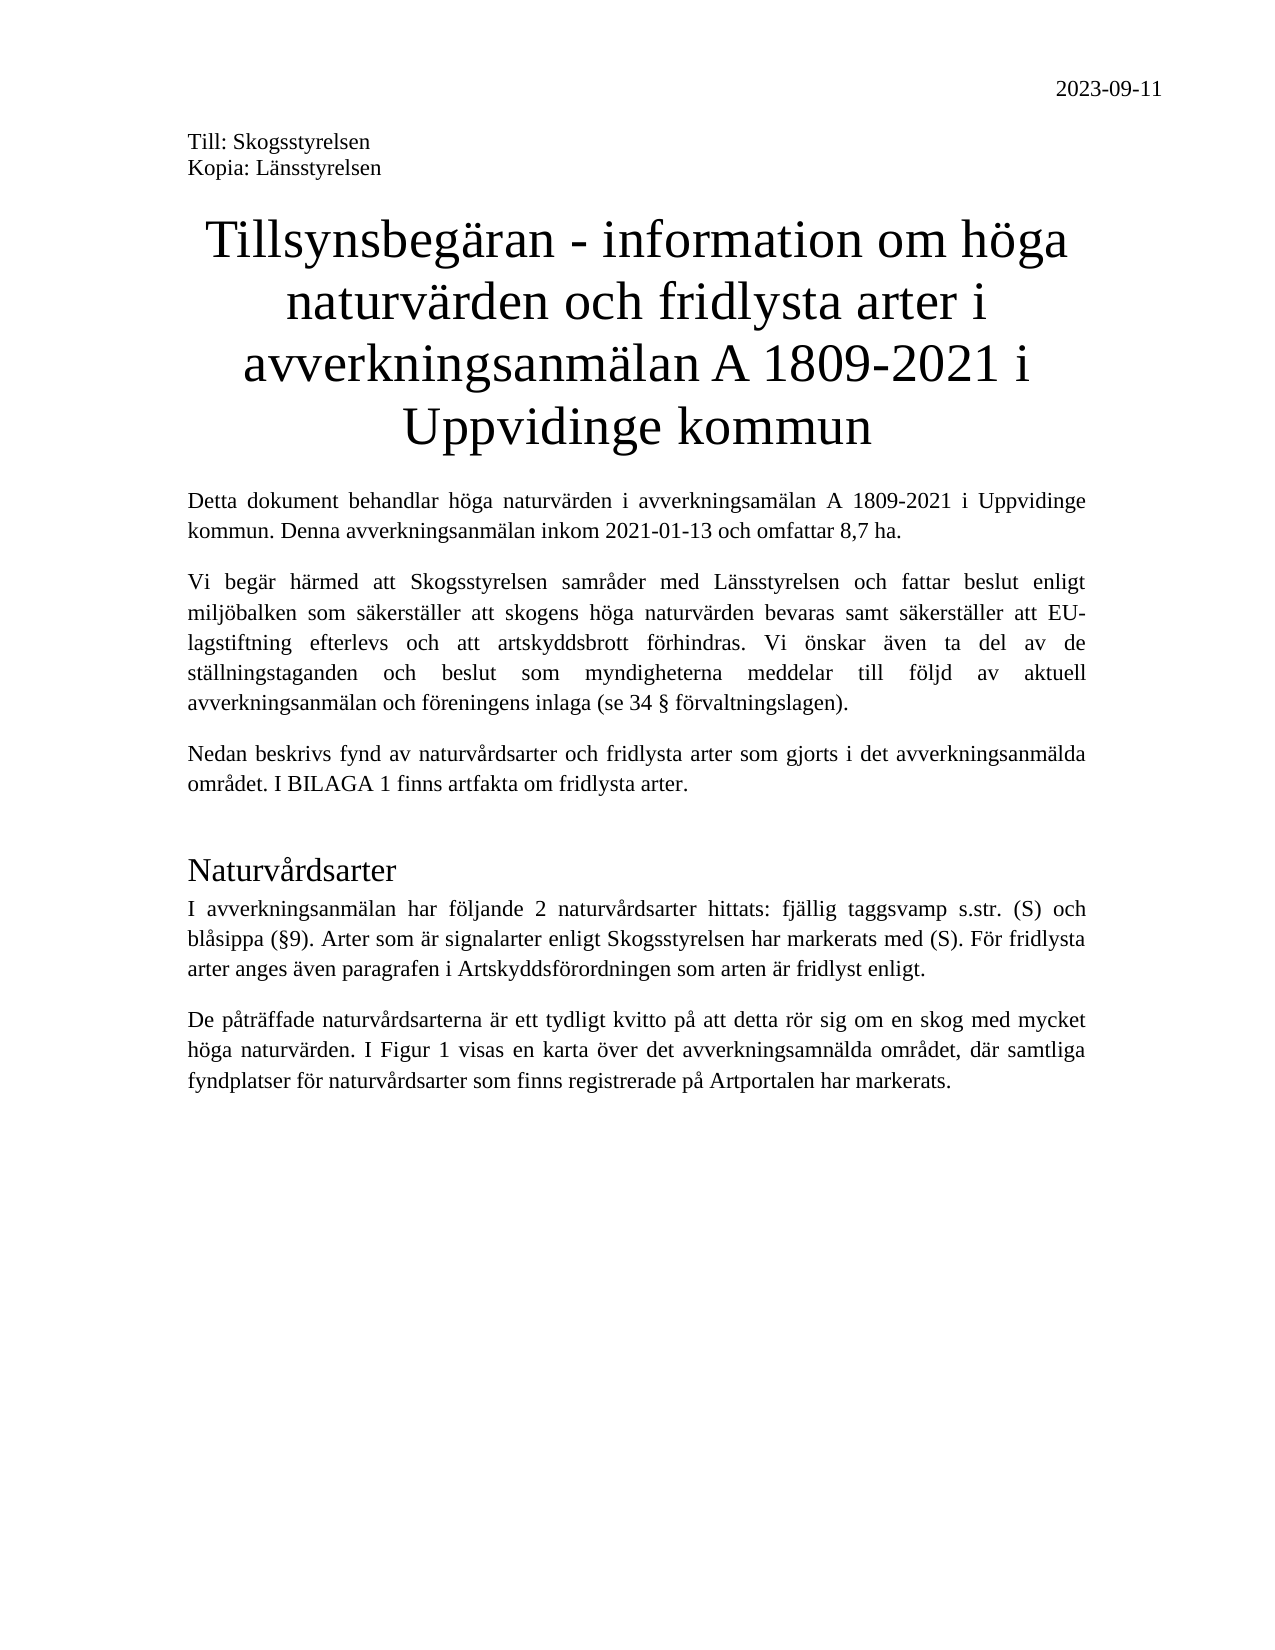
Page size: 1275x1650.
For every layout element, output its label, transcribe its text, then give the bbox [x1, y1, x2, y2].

text De påträffade naturvårdsarterna är ett tydligt kvitto på att detta rör sig om en skog med mycket höga naturvärden. I Figur 1 visas en karta över det avverkningsamnälda området, där samtliga fyndplatser för naturvårdsarter som finns registrerade på Artportalen har markerats. [187, 1006, 1087, 1093]
text Nedan beskrivs fynd av naturvårdsarter och fridlysta arter som gjorts i det avverkningsanmälda området. I BILAGA 1 finns artfakta om fridlysta arter. [187, 740, 1087, 797]
subtitle Naturvårdsarter [187, 851, 1087, 889]
text Detta dokument behandlar höga naturvärden i avverkningsamälan A 1809-2021 i Uppvidinge kommun. Denna avverkningsanmälan inkom 2021-01-13 och omfattar 8,7 ha. [187, 487, 1087, 544]
title Tillsynsbegäran - information om höga naturvärden och fridlysta arter i avverkningsanmälan A 1809-2021 i Uppvidinge kommun [187, 207, 1087, 456]
text Vi begär härmed att Skogsstyrelsen samråder med Länsstyrelsen och fattar beslut enligt miljöbalken som säkerställer att skogens höga naturvärden bevaras samt säkerställer att EU-lagstiftning efterlevs och att artskyddsbrott förhindras. Vi önskar även ta del av de ställningstaganden och beslut som myndigheterna meddelar till följd av aktuell avverkningsanmälan och föreningens inlaga (se 34 § förvaltningslagen). [187, 568, 1087, 716]
text I avverkningsanmälan har följande 2 naturvårdsarter hittats: fjällig taggsvamp s.str. (S) och blåsippa (§9). Arter som är signalarter enligt Skogsstyrelsen har markerats med (S). För fridlysta arter anges även paragrafen i Artskyddsförordningen som arten är fridlyst enligt. [187, 895, 1087, 982]
